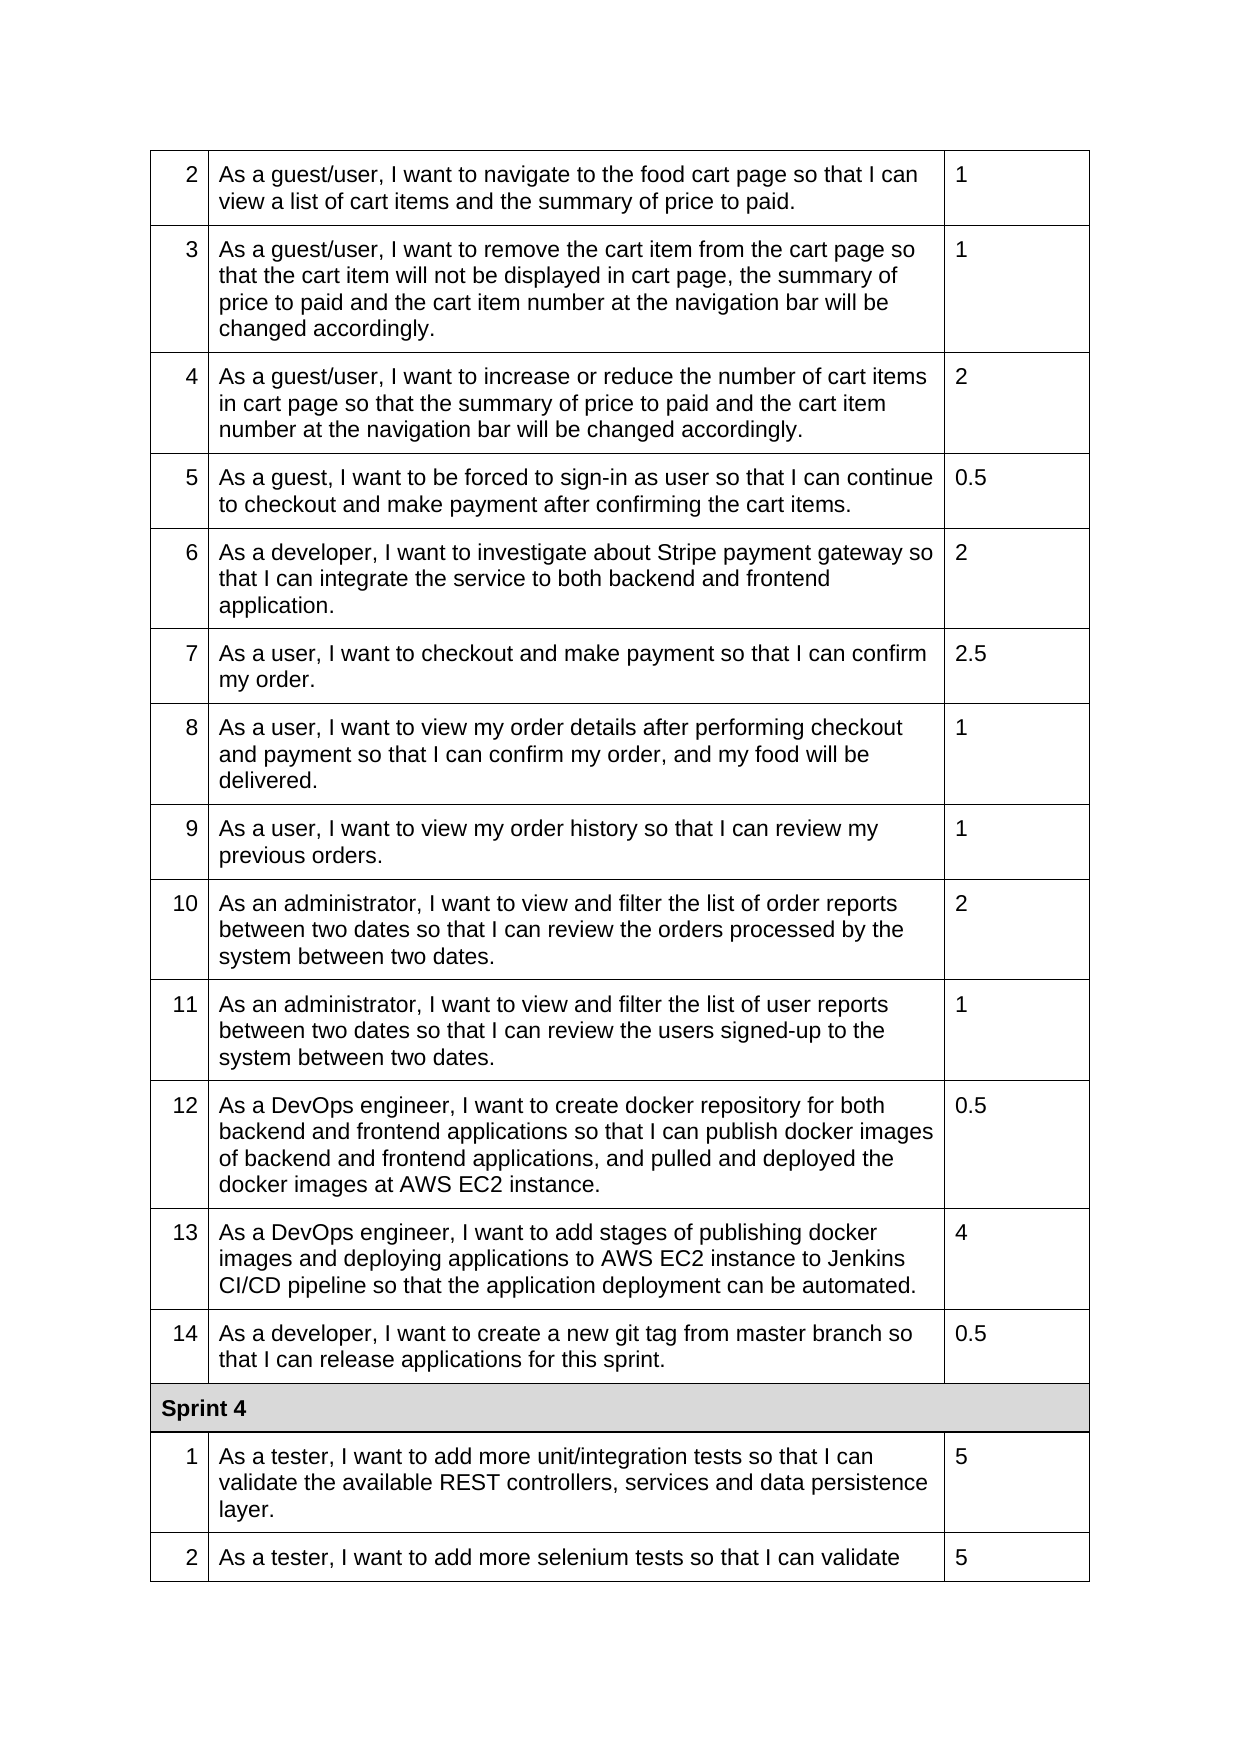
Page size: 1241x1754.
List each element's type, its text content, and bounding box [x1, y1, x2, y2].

table_cell As a guest, I want to be forced to sign-in as user so that I can continue to checkout and make payment after confirming the cart items. [209, 454, 944, 527]
table_cell 8 [151, 704, 208, 804]
table_cell 5 [945, 1533, 1089, 1581]
table_cell 7 [151, 629, 208, 703]
table_cell 1 [945, 151, 1089, 224]
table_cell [209, 1533, 944, 1581]
table_cell 6 [151, 529, 208, 628]
table_cell 2 [945, 880, 1089, 979]
table_cell As a developer, I want to create a new git tag from master branch so that I can release applications for this sprint. [209, 1310, 944, 1383]
table_cell 2 [151, 151, 208, 224]
table_cell 3 [151, 226, 208, 352]
table_cell 11 [151, 980, 208, 1080]
table_cell As a DevOps engineer, I want to add stages of publishing docker images and deploying applications to AWS EC2 instance to Jenkins CI/CD pipeline so that the application deployment can be automated. [209, 1209, 944, 1308]
table_cell As a guest/user, I want to remove the cart item from the cart page so that the cart item will not be displayed in cart page, the summary of price to paid and the cart item number at the navigation bar will be changed accordingly. [209, 226, 944, 352]
table_cell 1 [945, 704, 1089, 804]
table_cell 1 [945, 980, 1089, 1080]
table_cell 12 [151, 1081, 208, 1208]
table_cell As a developer, I want to investigate about Stripe payment gateway so that I can integrate the service to both backend and frontend application. [209, 529, 944, 628]
table_cell As a tester, I want to add more unit/integration tests so that I can validate the available REST controllers, services and data persistence layer. [209, 1433, 944, 1532]
table_cell 9 [151, 805, 208, 878]
table_cell 13 [151, 1209, 208, 1308]
table_cell 14 [151, 1310, 208, 1383]
table_cell 1 [151, 1433, 208, 1532]
table_cell 2 [945, 353, 1089, 453]
table_cell As a guest/user, I want to navigate to the food cart page so that I can view a list of cart items and the summary of price to paid. [209, 151, 944, 224]
table_cell As an administrator, I want to view and filter the list of order reports between two dates so that I can review the orders processed by the system between two dates. [209, 880, 944, 979]
table_cell 2 [945, 529, 1089, 628]
table_cell 0.5 [945, 1081, 1089, 1208]
table_cell 5 [945, 1433, 1089, 1532]
table_cell As a user, I want to view my order history so that I can review my previous orders. [209, 805, 944, 878]
table_cell 4 [945, 1209, 1089, 1308]
table_cell As a user, I want to view my order details after performing checkout and payment so that I can confirm my order, and my food will be delivered. [209, 704, 944, 804]
table_cell 5 [151, 454, 208, 527]
table_cell As an administrator, I want to view and filter the list of user reports between two dates so that I can review the users signed-up to the system between two dates. [209, 980, 944, 1080]
table_cell 0.5 [945, 1310, 1089, 1383]
table_cell 1 [945, 805, 1089, 878]
table_cell 1 [945, 226, 1089, 352]
table_cell 4 [151, 353, 208, 453]
table_cell 10 [151, 880, 208, 979]
table_cell As a guest/user, I want to increase or reduce the number of cart items in cart page so that the summary of price to paid and the cart item number at the navigation bar will be changed accordingly. [209, 353, 944, 453]
table_cell Sprint 4 [151, 1384, 1089, 1431]
table_cell 0.5 [945, 454, 1089, 527]
table_cell 2 [151, 1533, 208, 1581]
table_cell 2.5 [945, 629, 1089, 703]
table_cell As a user, I want to checkout and make payment so that I can confirm my order. [209, 629, 944, 703]
table_cell As a DevOps engineer, I want to create docker repository for both backend and frontend applications so that I can publish docker images of backend and frontend applications, and pulled and deployed the docker images at AWS EC2 instance. [209, 1081, 944, 1208]
